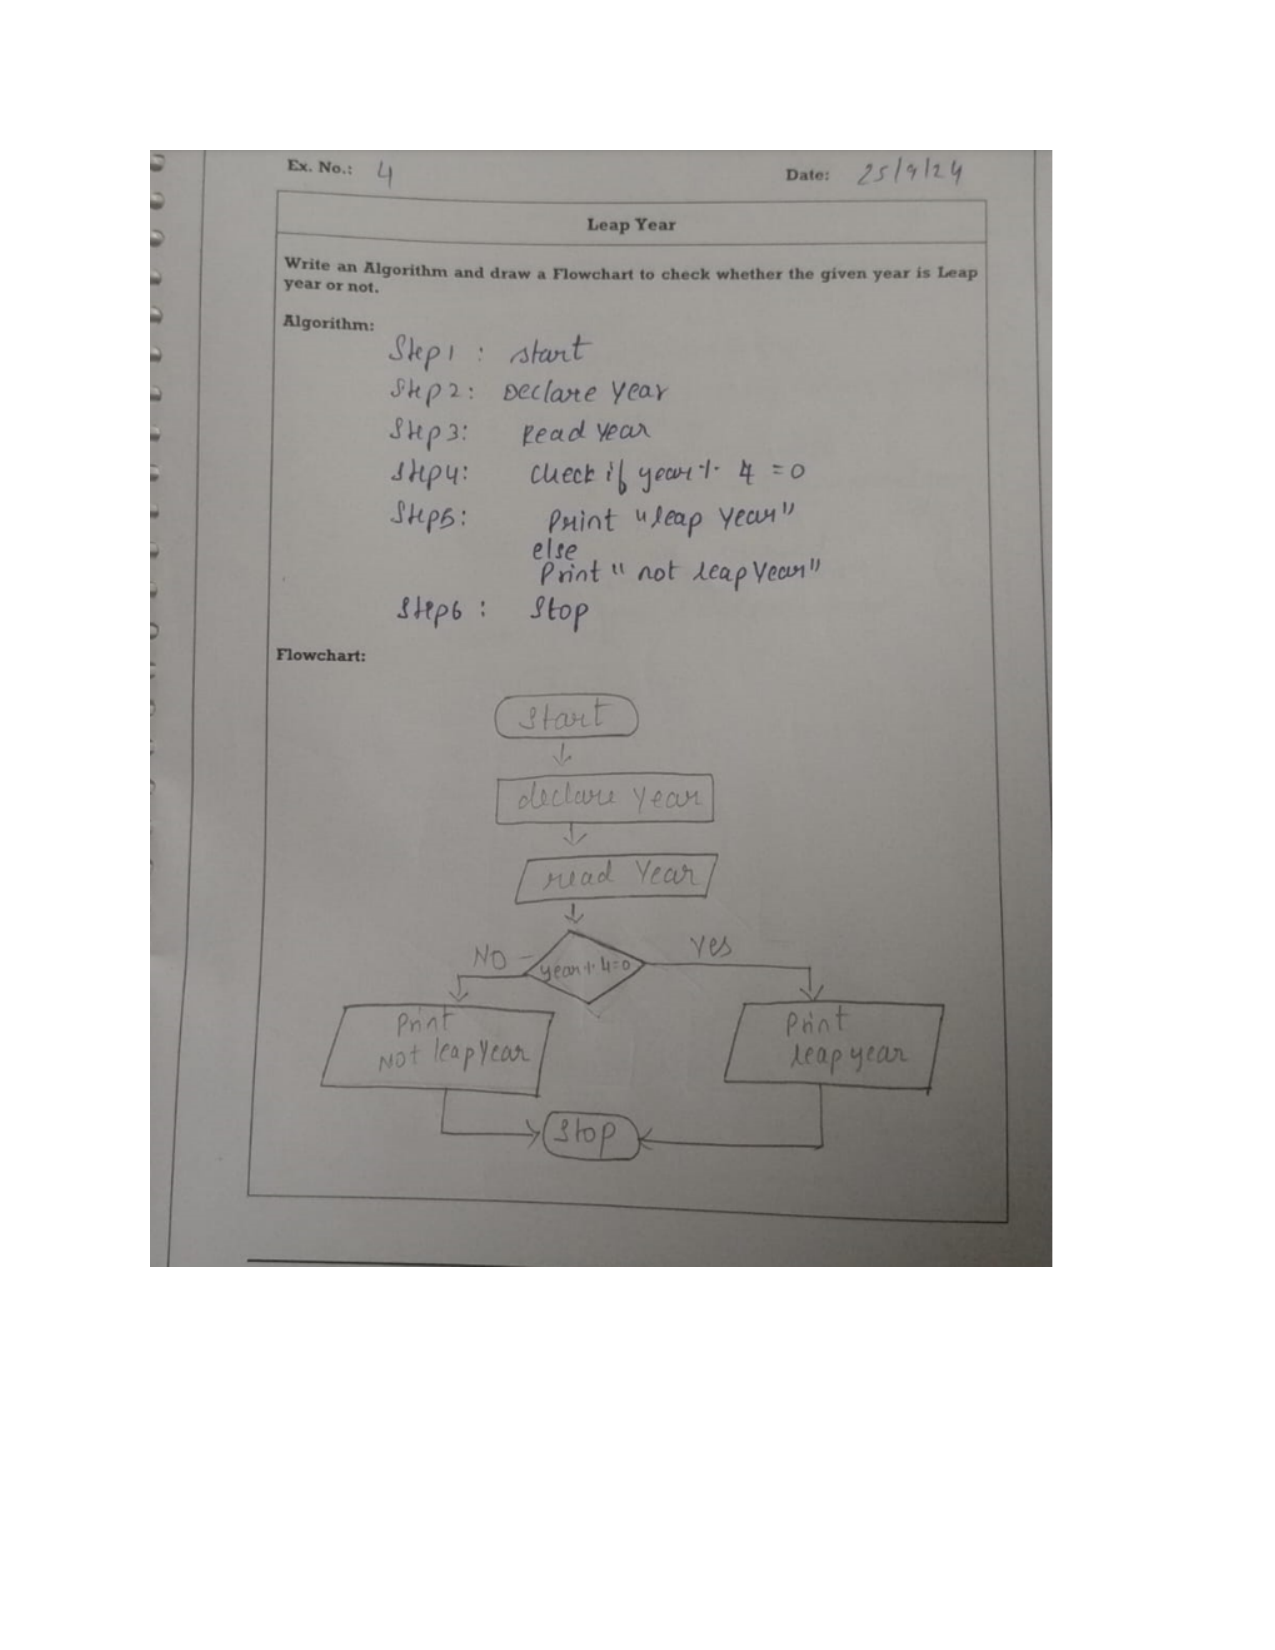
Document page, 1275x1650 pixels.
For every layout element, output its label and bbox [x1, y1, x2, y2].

picture [150, 150, 1053, 1267]
